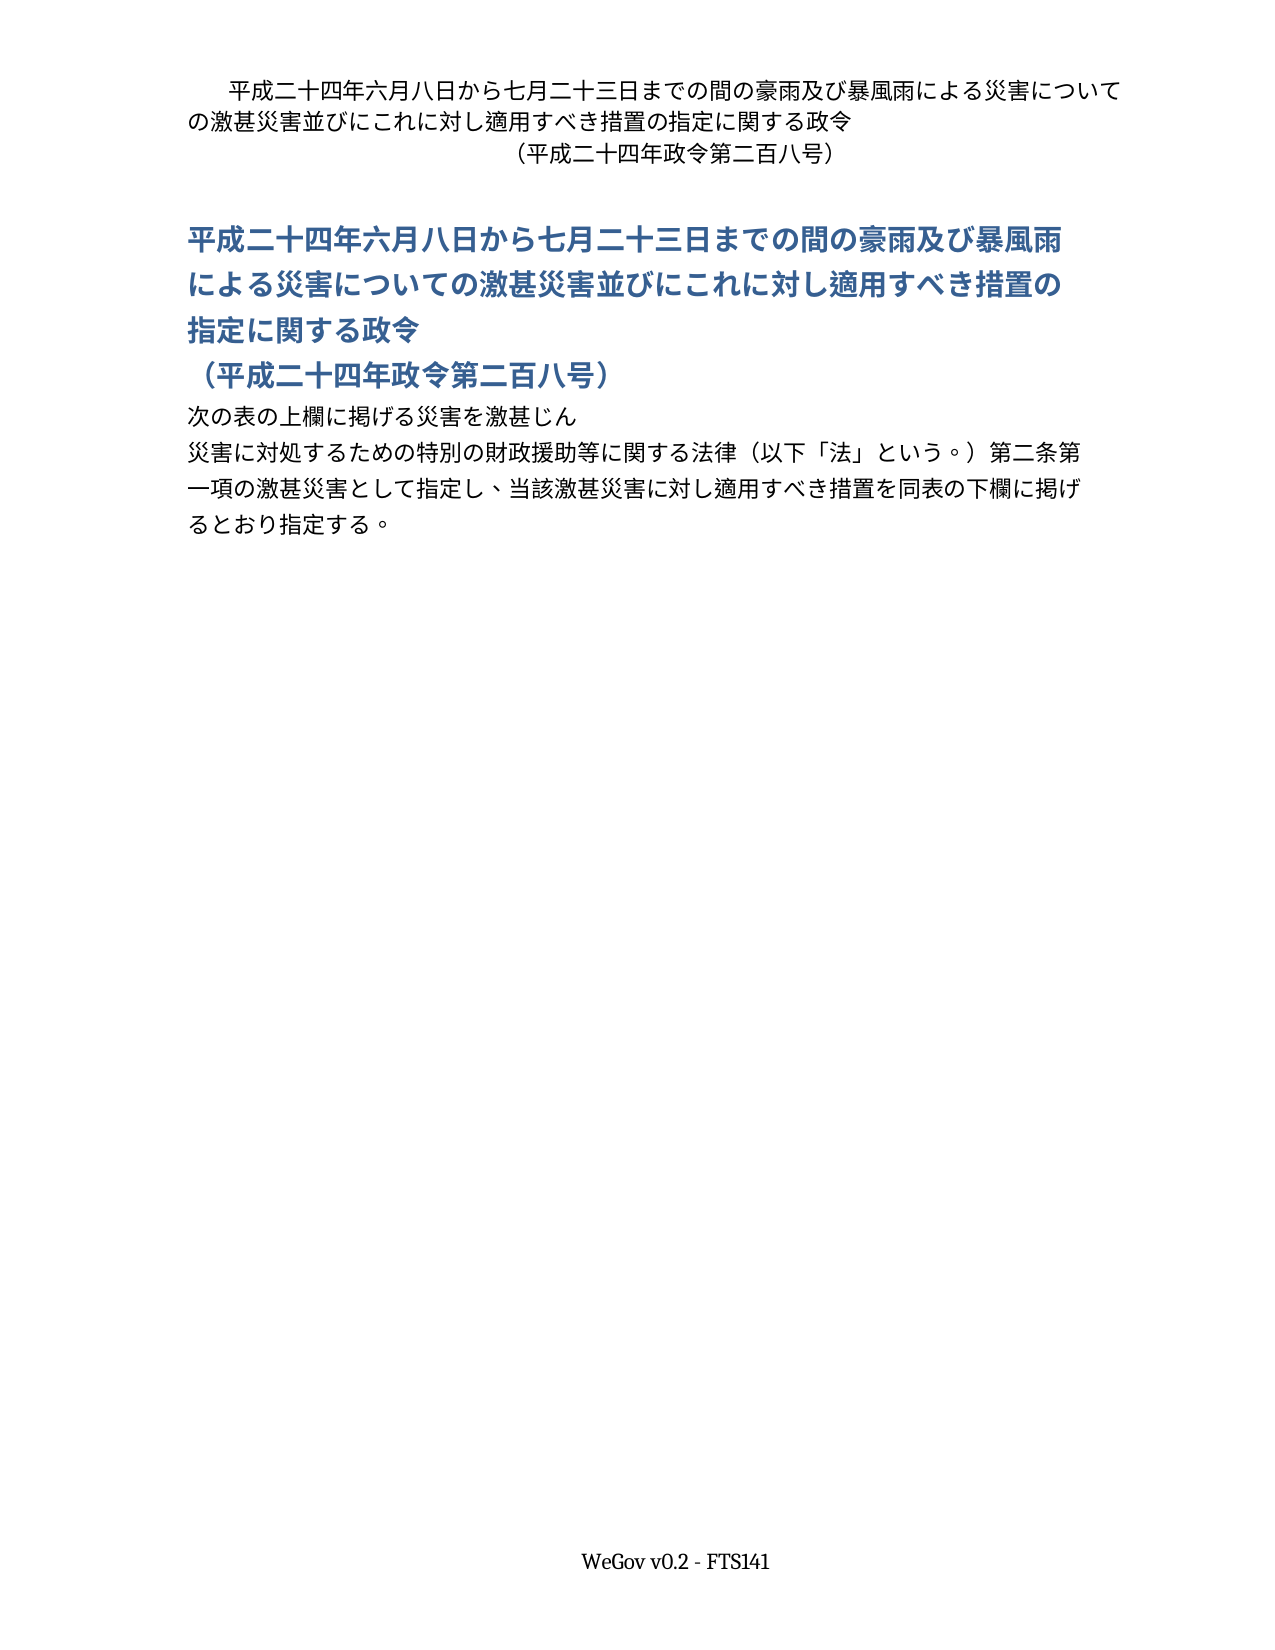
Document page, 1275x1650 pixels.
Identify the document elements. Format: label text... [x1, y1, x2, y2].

subtitle 平成二十四年六月八日から七月二十三日までの間の豪雨及び暴風雨による災害についての激甚災害並びにこれに対し適用すべき措置の指定に関する政令 （平成二十四年政令第二百八号） [187, 219, 1087, 395]
text 次の表の上欄に掲げる災害を激甚じん 災害に対処するための特別の財政援助等に関する法律（以下「法」という。）第二条第一項の激甚災害として指定し、当該激甚災害に対し適用すべき措置を同表の下欄に掲げるとおり指定する。 [187, 401, 1087, 540]
